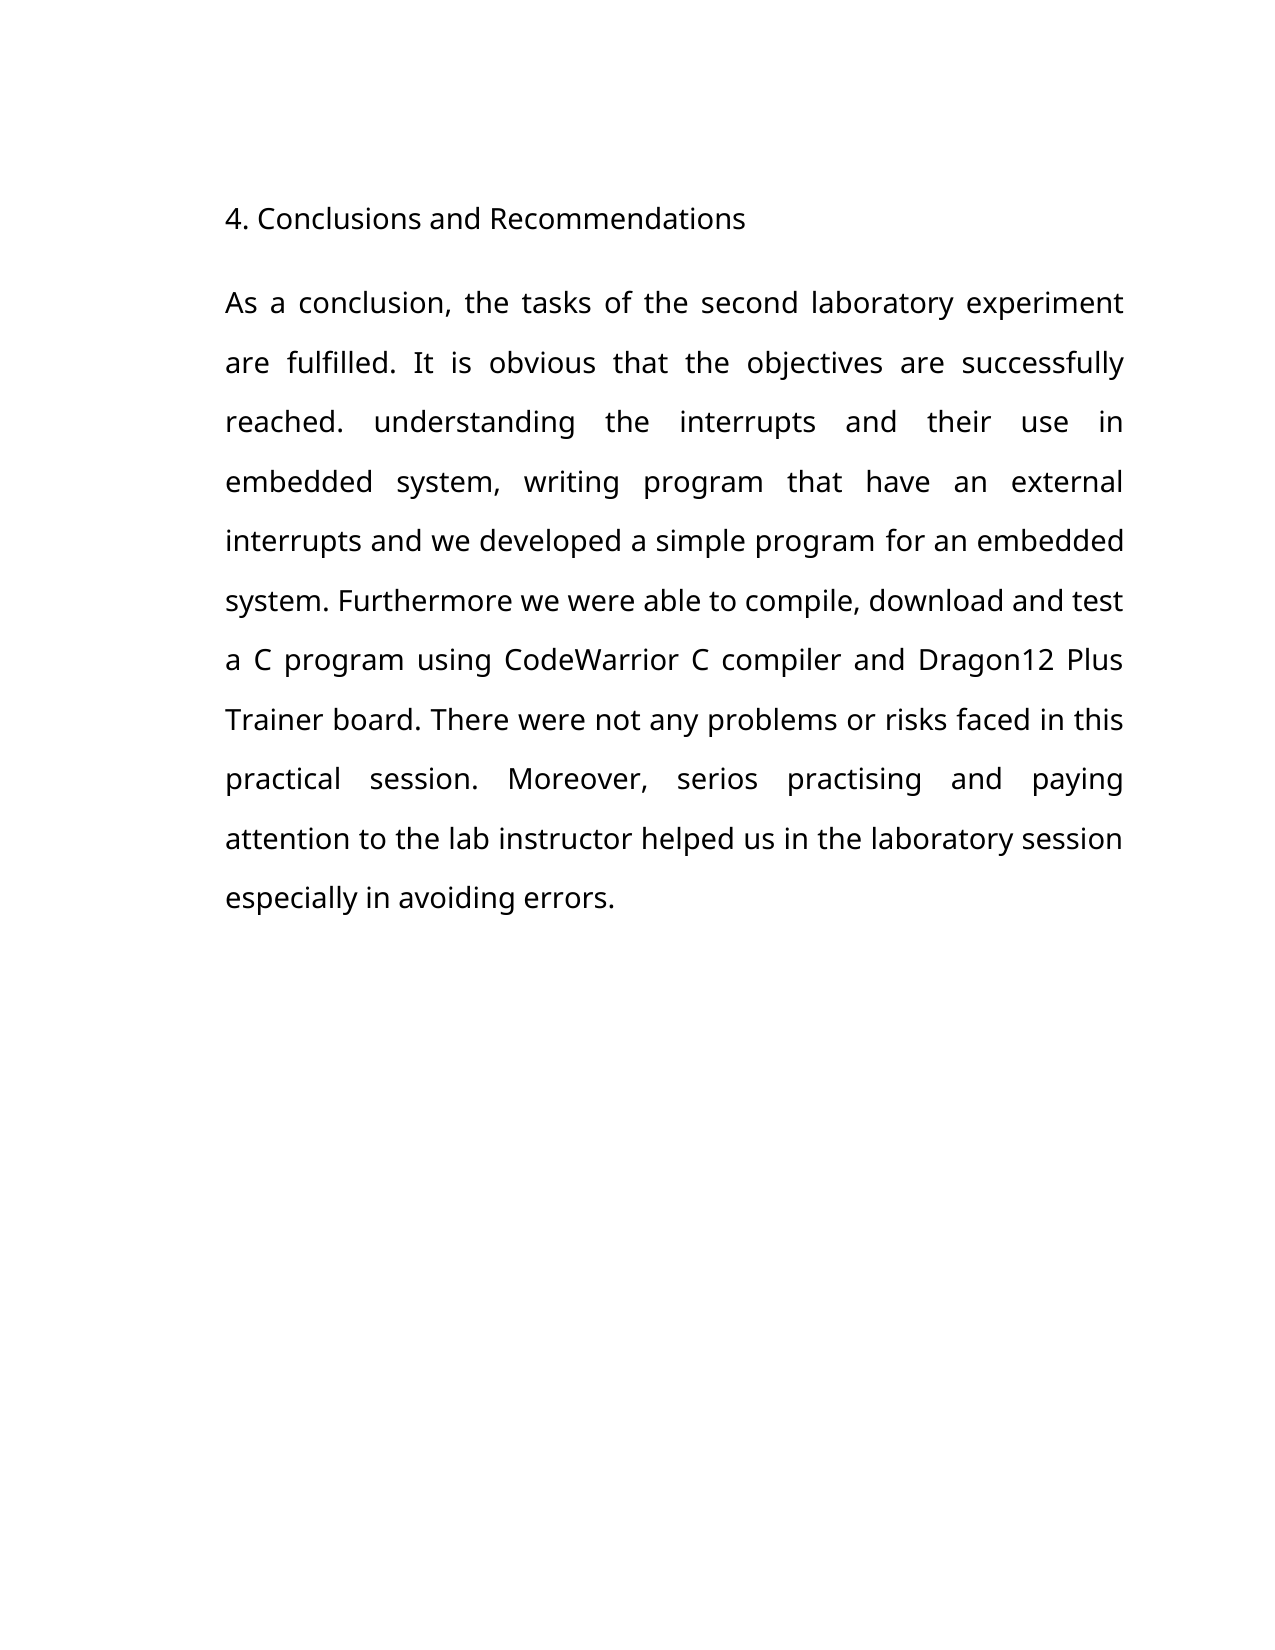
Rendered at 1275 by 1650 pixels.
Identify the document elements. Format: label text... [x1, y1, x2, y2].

subtitle 4. Conclusions and Recommendations [225, 198, 1125, 238]
subtitle As a conclusion, the tasks of the second laboratory experiment are fulfilled. It is obvious that the objectives are successfully reached. understanding the interrupts and their use in embedded system, writing program that have an external interrupts and we developed a simple program for an embedded system. Furthermore we were able to compile, download and test a C program using CodeWarrior C compiler and Dragon12 Plus Trainer board. There were not any problems or risks faced in this practical session. Moreover, serios practising and paying attention to the lab instructor helped us in the laboratory session especially in avoiding errors. [225, 283, 1125, 917]
